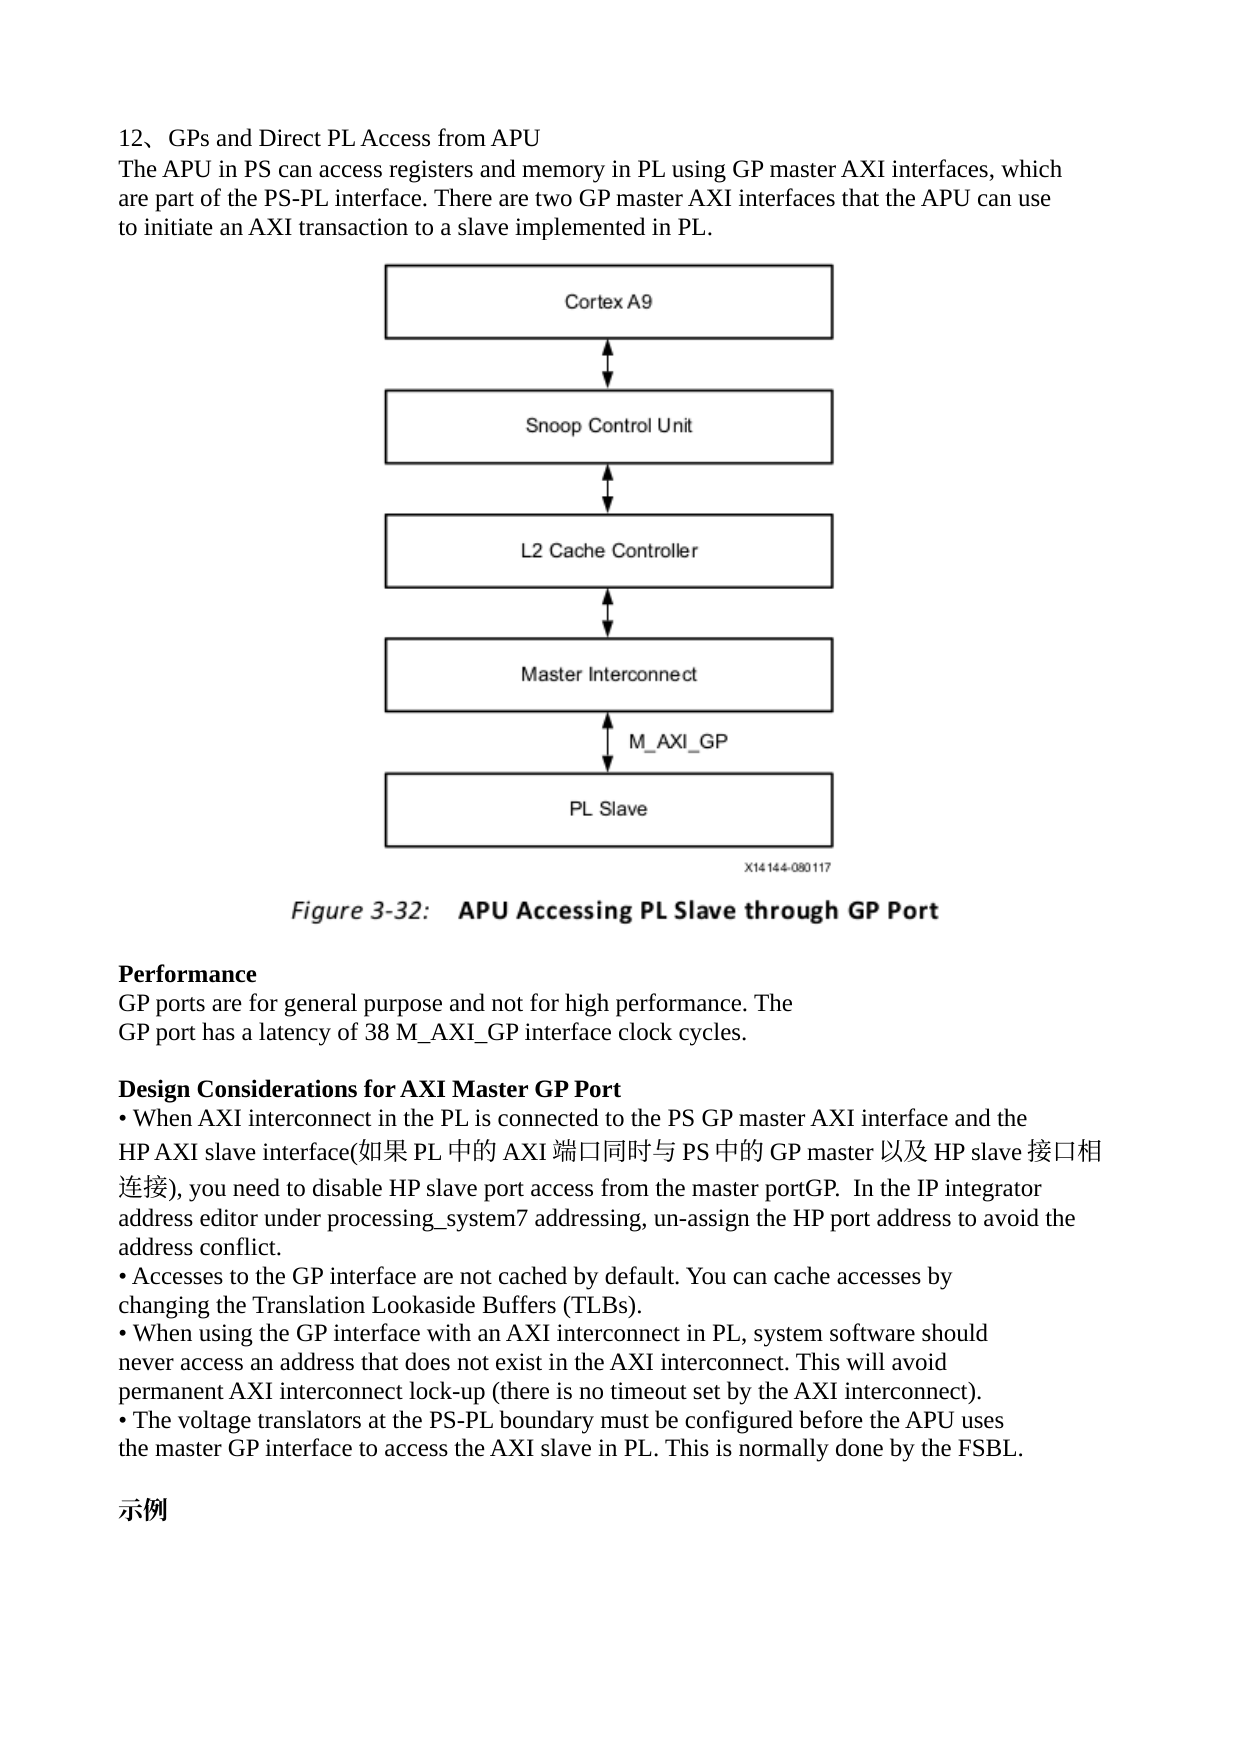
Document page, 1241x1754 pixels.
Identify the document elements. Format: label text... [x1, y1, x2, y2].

text • Accesses to the GP interface are not cached by default. You can cache accesses by [118, 1261, 1122, 1290]
text changing the Translation Lookaside Buffers (TLBs). [118, 1290, 1122, 1318]
text The APU in PS can access registers and memory in PL using GP master AXI interfaces, which [118, 154, 1122, 183]
text HP AXI slave interface(如果PL中的AXI端口同时与PS中的GP master以及HP slave接口相连接), you need to disable HP slave port access from the master portGP. In the IP integrator address editor under processing_system7 addressing, un-assign the HP port address to avoid the address conflict. [118, 1132, 1122, 1261]
text • When AXI interconnect in the PL is connected to the PS GP master AXI interface and the [118, 1103, 1122, 1132]
text never access an address that does not exist in the AXI interconnect. This will avoid [118, 1347, 1122, 1376]
text are part of the PS-PL interface. There are two GP master AXI interfaces that the APU can use [118, 183, 1122, 212]
text Performance [118, 959, 1122, 988]
text the master GP interface to access the AXI slave in PL. This is normally done by the FSBL. [118, 1433, 1122, 1462]
text 12、GPs and Direct PL Access from APU [118, 118, 1122, 154]
text • When using the GP interface with an AXI interconnect in PL, system software should [118, 1318, 1122, 1347]
text permanent AXI interconnect lock-up (there is no timeout set by the AXI interconnect). [118, 1376, 1122, 1405]
text GP ports are for general purpose and not for high performance. The [118, 988, 1122, 1017]
picture [227, 240, 1013, 952]
text GP port has a latency of 38 M_AXI_GP interface clock cycles. [118, 1017, 1122, 1045]
text to initiate an AXI transaction to a slave implemented in PL. [118, 212, 1122, 240]
text • The voltage translators at the PS-PL boundary must be configured before the APU uses [118, 1405, 1122, 1433]
text Design Considerations for AXI Master GP Port [118, 1074, 1122, 1103]
text 示例 [118, 1491, 1122, 1527]
